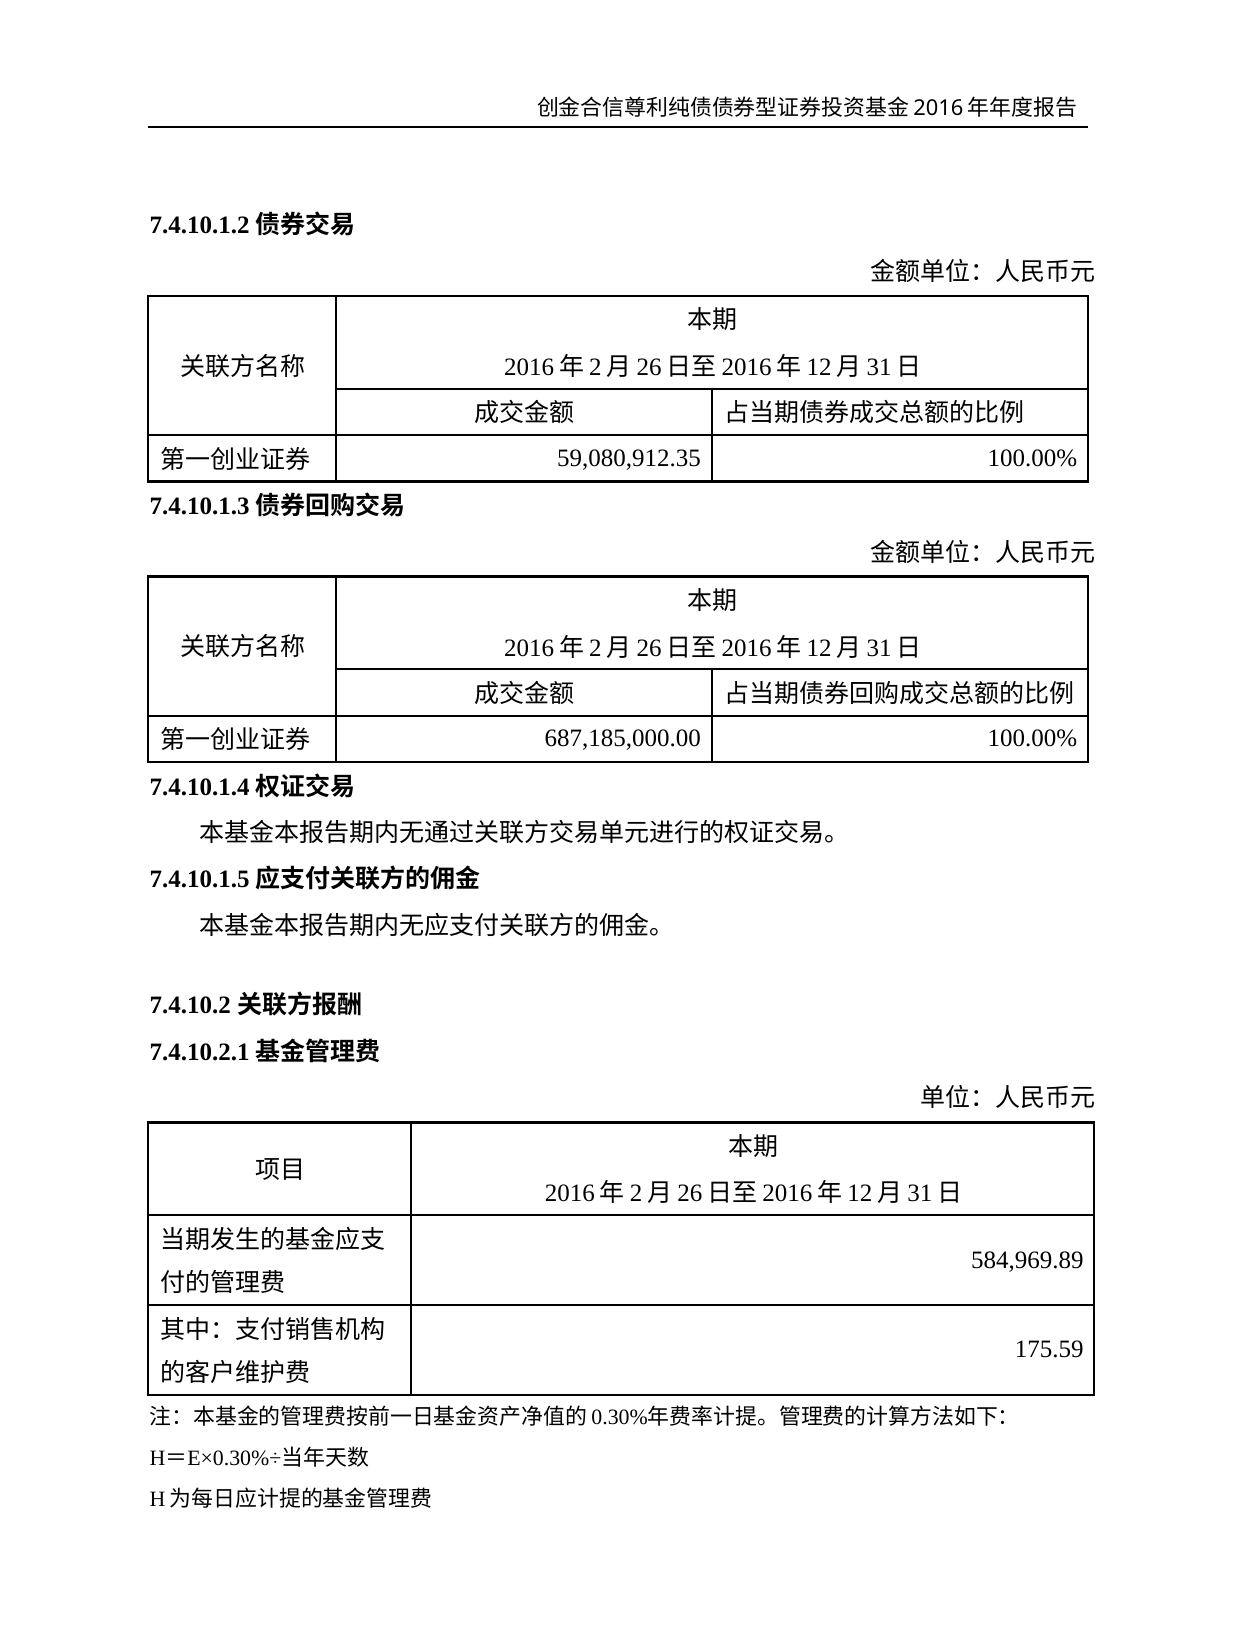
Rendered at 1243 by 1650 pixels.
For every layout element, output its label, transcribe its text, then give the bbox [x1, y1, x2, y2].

table_header 关联方名称 [149, 297, 335, 434]
table_cell 175.59 [412, 1306, 1093, 1394]
text 7.4.10.2.1 基金管理费 [149, 1031, 1094, 1068]
table_cell 成交金额 [337, 670, 711, 714]
text 本基金本报告期内无通过关联方交易单元进行的权证交易。 [149, 812, 1094, 849]
text H为每日应计提的基金管理费 [149, 1481, 1094, 1512]
table_cell 其中：支付销售机构的客户维护费 [149, 1306, 410, 1394]
table_header 关联方名称 [149, 578, 335, 714]
table_cell 100.00% [713, 717, 1087, 761]
text 本基金本报告期内无应支付关联方的佣金。 [149, 905, 1094, 942]
text 7.4.10.1.4 权证交易 [149, 766, 1094, 802]
text 金额单位：人民币元 [149, 251, 1094, 288]
text 单位：人民币元 [149, 1078, 1094, 1114]
text 7.4.10.1.3 债券回购交易 [149, 486, 1094, 522]
text 7.4.10.1.5 应支付关联方的佣金 [149, 859, 1094, 895]
text 7.4.10.2 关联方报酬 [149, 985, 1094, 1021]
text 7.4.10.1.2 债券交易 [149, 205, 1094, 241]
table_header 本期 2016年2月26日至2016年12月31日 [412, 1124, 1093, 1214]
table_cell 占当期债券回购成交总额的比例 [713, 670, 1087, 714]
table_cell 当期发生的基金应支付的管理费 [149, 1216, 410, 1304]
table_cell 占当期债券成交总额的比例 [713, 390, 1087, 434]
table_header 项目 [149, 1124, 410, 1214]
table_cell 100.00% [713, 436, 1087, 480]
table_cell 584,969.89 [412, 1216, 1093, 1304]
table_cell 成交金额 [337, 390, 711, 434]
table_header 本期 2016年2月26日至2016年12月31日 [337, 297, 1087, 388]
table_cell 第一创业证券 [149, 436, 335, 480]
table_cell 第一创业证券 [149, 717, 335, 761]
table_header 本期 2016年2月26日至2016年12月31日 [337, 578, 1087, 668]
text 注：本基金的管理费按前一日基金资产净值的0.30%年费率计提。管理费的计算方法如下： [149, 1399, 1094, 1431]
text 金额单位：人民币元 [149, 532, 1094, 568]
table_cell 59,080,912.35 [337, 436, 711, 480]
table_cell 687,185,000.00 [337, 717, 711, 761]
text H＝E×0.30%÷当年天数 [149, 1440, 1094, 1471]
